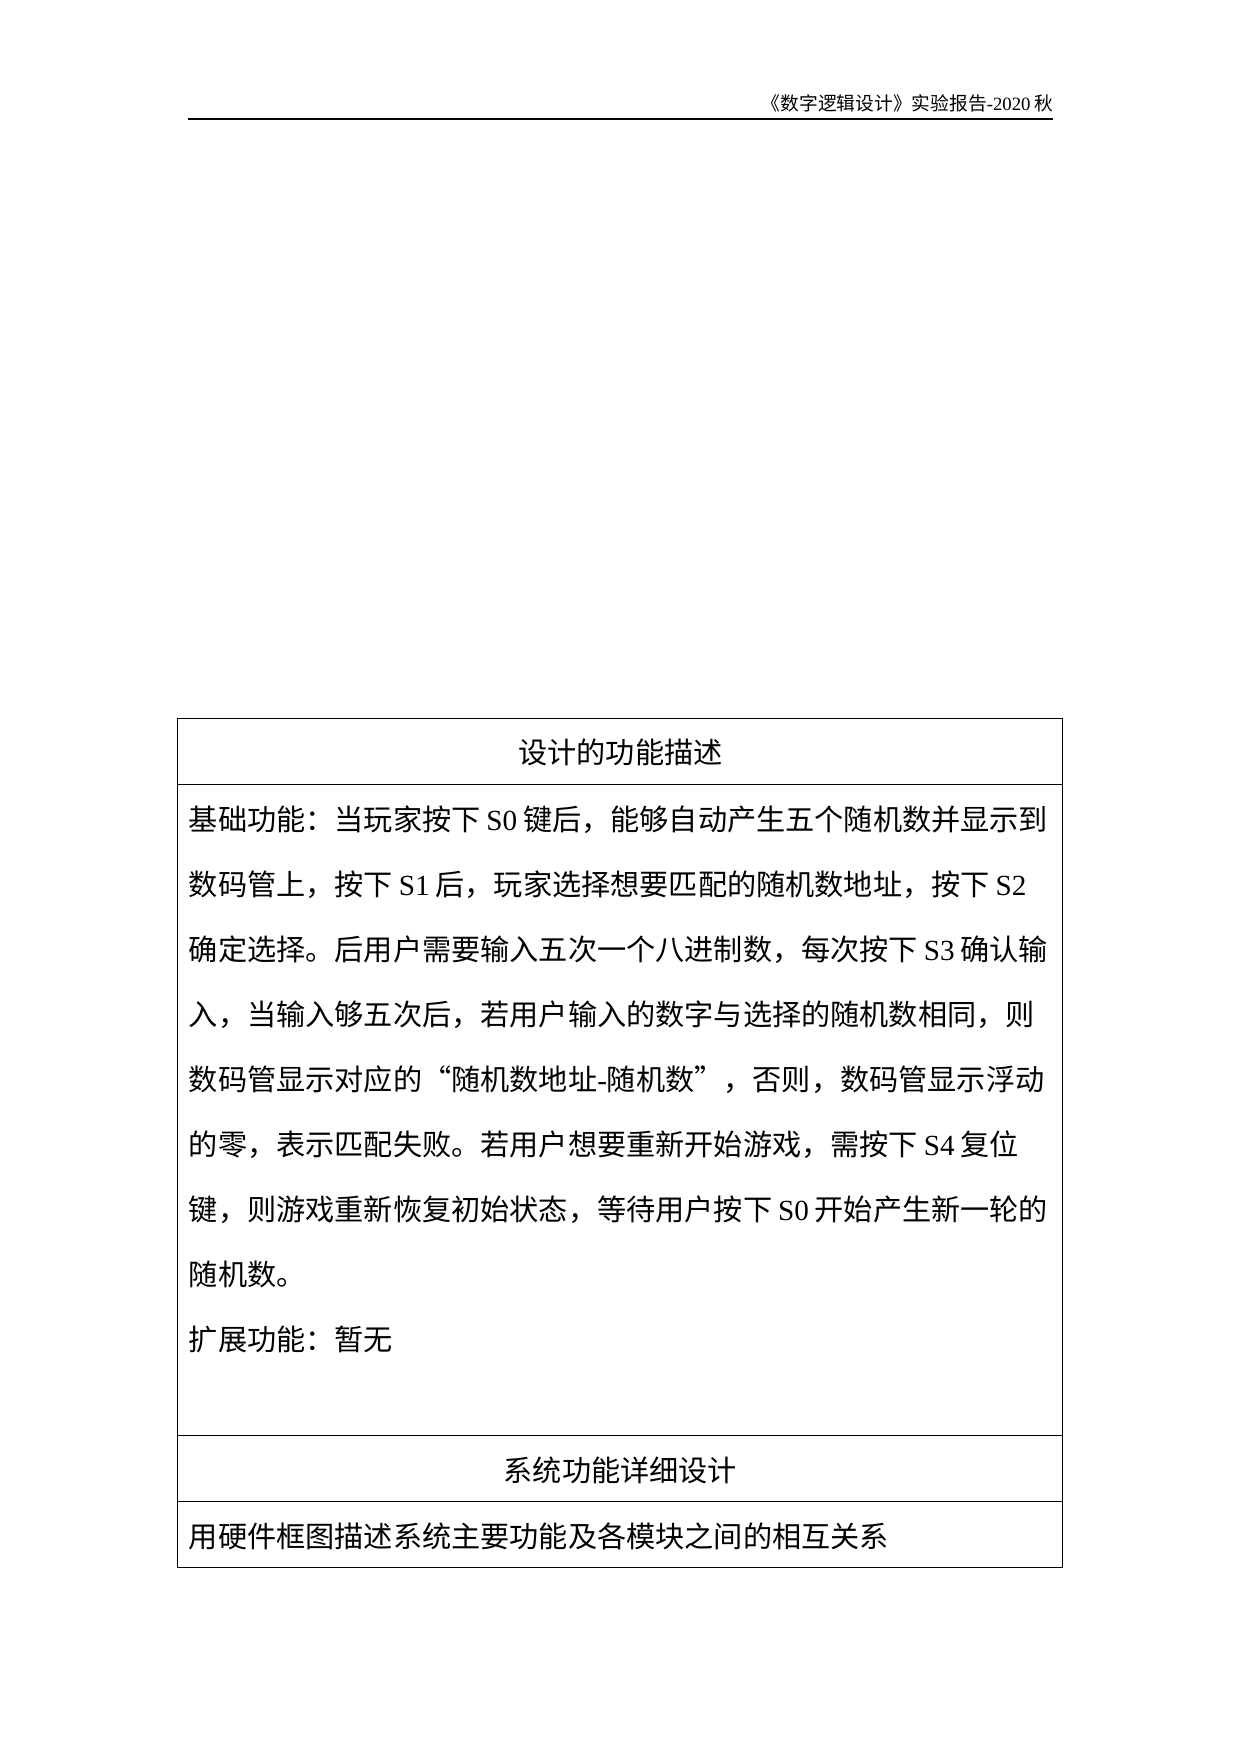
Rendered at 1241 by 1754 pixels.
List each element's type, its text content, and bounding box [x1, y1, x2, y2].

table_cell 系统功能详细设计 [178, 1436, 1062, 1501]
table_cell 基础功能：当玩家按下S0键后，能够自动产生五个随机数并显示到数码管上，按下S1后，玩家选择想要匹配的随机数地址，按下S2确定选择。后用户需要输入五次一个八进制数，每次按下S3确认输入，当输入够五次后，若用户输入的数字与选择的随机数相同，则数码管显示对应的“随机数地址-随机数”，否则，数码管显示浮动的零，表示匹配失败。若用户想要重新开始游戏，需按下S4复位键，则游戏重新恢复初始状态，等待用户按下S0开始产生新一轮的随机数。 扩展功能：暂无 [178, 785, 1062, 1435]
table_header 设计的功能描述 [178, 719, 1062, 784]
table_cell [178, 1502, 1062, 1567]
